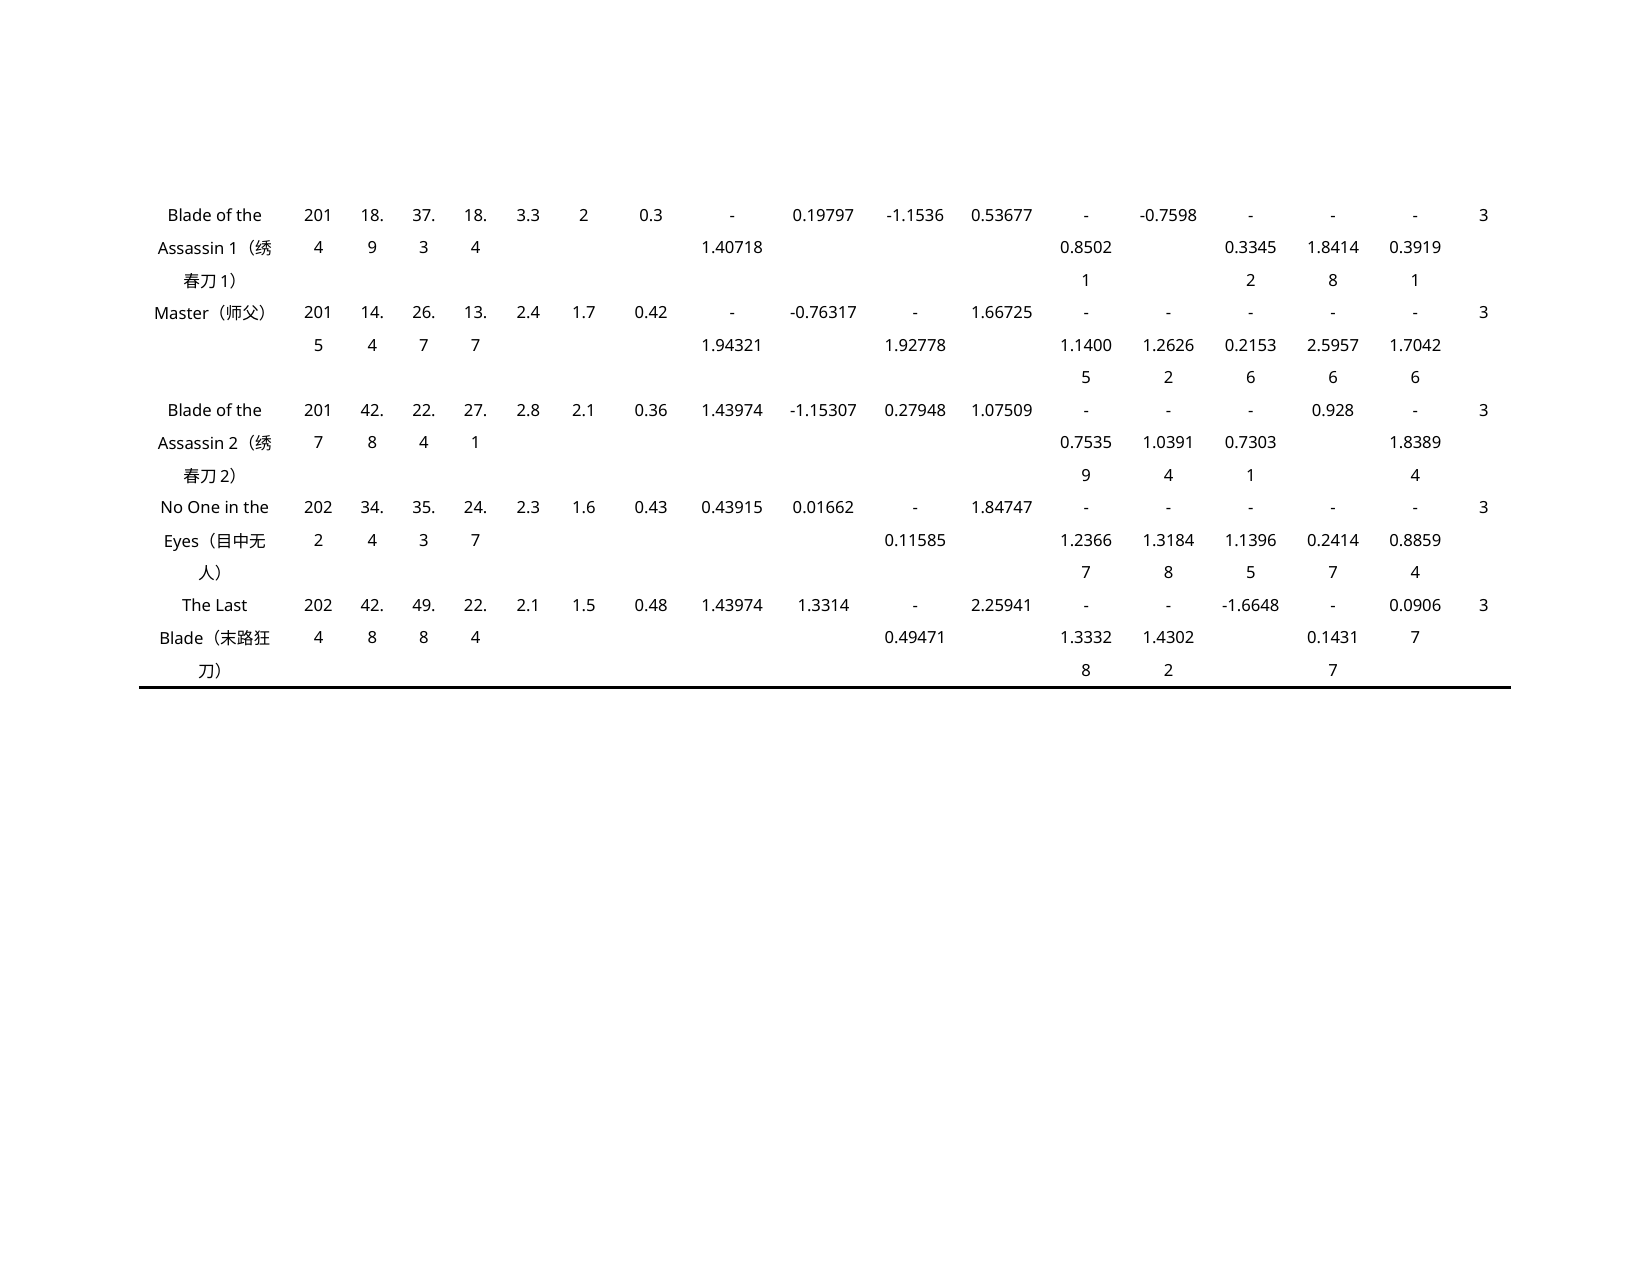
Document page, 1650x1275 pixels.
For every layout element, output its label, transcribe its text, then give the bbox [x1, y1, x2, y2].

table_cell 0.36 [612, 394, 689, 491]
table_cell -0.7598 [1127, 199, 1209, 296]
table_cell -1.15307 [775, 394, 872, 491]
table_cell -1.84148 [1292, 199, 1374, 296]
table_cell -2.59576 [1292, 296, 1374, 394]
table_cell 2022 [290, 491, 346, 589]
table_cell 1.43974 [690, 589, 774, 686]
table_cell -1.33328 [1045, 589, 1127, 686]
table_cell -0.11585 [872, 491, 958, 589]
table_cell 26.7 [398, 296, 449, 394]
table_cell No One in the Eyes（目中无人） [139, 491, 290, 589]
table_cell 0.01662 [775, 491, 872, 589]
table_cell -1.23667 [1045, 491, 1127, 589]
table_cell -0.49471 [872, 589, 958, 686]
table_cell 42.8 [346, 394, 398, 491]
table_cell 13.7 [450, 296, 501, 394]
table_cell -0.85021 [1045, 199, 1127, 296]
table_cell 2015 [290, 296, 346, 394]
table_cell 3 [1456, 296, 1511, 394]
table_cell 2017 [290, 394, 346, 491]
table_cell -1.26262 [1127, 296, 1209, 394]
table_cell -0.73031 [1209, 394, 1292, 491]
table_cell 3 [1456, 199, 1511, 296]
table_cell 24.7 [450, 491, 501, 589]
table_cell 0.09067 [1374, 589, 1456, 686]
table_cell 2.3 [501, 491, 555, 589]
table_cell 14.4 [346, 296, 398, 394]
table_cell 0.3 [612, 199, 689, 296]
table_cell 2 [555, 199, 612, 296]
table_cell 37.3 [398, 199, 449, 296]
table_cell -1.6648 [1209, 589, 1292, 686]
table_cell -0.33452 [1209, 199, 1292, 296]
table_cell 1.66725 [958, 296, 1045, 394]
table_cell -1.70426 [1374, 296, 1456, 394]
table_cell 0.928 [1292, 394, 1374, 491]
table_cell -0.39191 [1374, 199, 1456, 296]
table_cell -1.92778 [872, 296, 958, 394]
table_cell 22.4 [450, 589, 501, 686]
table_cell 22.4 [398, 394, 449, 491]
table_cell 3 [1456, 589, 1511, 686]
table_cell 2.8 [501, 394, 555, 491]
table_cell 0.27948 [872, 394, 958, 491]
table_cell -0.21536 [1209, 296, 1292, 394]
table_cell 2.4 [501, 296, 555, 394]
table_cell 35.3 [398, 491, 449, 589]
table_cell 0.48 [612, 589, 689, 686]
table_cell 0.42 [612, 296, 689, 394]
table_cell Master（师父） [139, 296, 290, 394]
table_cell 2.1 [501, 589, 555, 686]
table_cell -1.43022 [1127, 589, 1209, 686]
table_cell 49.8 [398, 589, 449, 686]
table_cell -1.14005 [1045, 296, 1127, 394]
table_cell 1.07509 [958, 394, 1045, 491]
table_cell 2024 [290, 589, 346, 686]
table_cell -1.03914 [1127, 394, 1209, 491]
table_cell 1.5 [555, 589, 612, 686]
table_cell The Last Blade（末路狂刀） [139, 589, 290, 686]
table_cell 3 [1456, 394, 1511, 491]
table_cell 1.43974 [690, 394, 774, 491]
table_cell 3 [1456, 491, 1511, 589]
table_cell 2.25941 [958, 589, 1045, 686]
table_cell 18.4 [450, 199, 501, 296]
table_cell -1.31848 [1127, 491, 1209, 589]
table_cell 18.9 [346, 199, 398, 296]
table_cell 0.43915 [690, 491, 774, 589]
table_cell 42.8 [346, 589, 398, 686]
table_cell 1.6 [555, 491, 612, 589]
table_cell Blade of the Assassin 1（绣春刀1） [139, 199, 290, 296]
table_cell 1.3314 [775, 589, 872, 686]
table_cell 2.1 [555, 394, 612, 491]
table_cell 0.43 [612, 491, 689, 589]
table_cell -0.14317 [1292, 589, 1374, 686]
table_cell 0.19797 [775, 199, 872, 296]
table_cell -1.94321 [690, 296, 774, 394]
table_cell 3.3 [501, 199, 555, 296]
table_cell 2014 [290, 199, 346, 296]
table_cell -1.83894 [1374, 394, 1456, 491]
table_cell -0.76317 [775, 296, 872, 394]
table_cell 34.4 [346, 491, 398, 589]
table_cell -1.13965 [1209, 491, 1292, 589]
table_cell -1.1536 [872, 199, 958, 296]
table_cell -0.24147 [1292, 491, 1374, 589]
table_cell 1.84747 [958, 491, 1045, 589]
table_cell -1.40718 [690, 199, 774, 296]
table_cell Blade of the Assassin 2（绣春刀2） [139, 394, 290, 491]
table_cell -0.75359 [1045, 394, 1127, 491]
table_cell 1.7 [555, 296, 612, 394]
table_cell 27.1 [450, 394, 501, 491]
table_cell 0.53677 [958, 199, 1045, 296]
table_cell -0.88594 [1374, 491, 1456, 589]
